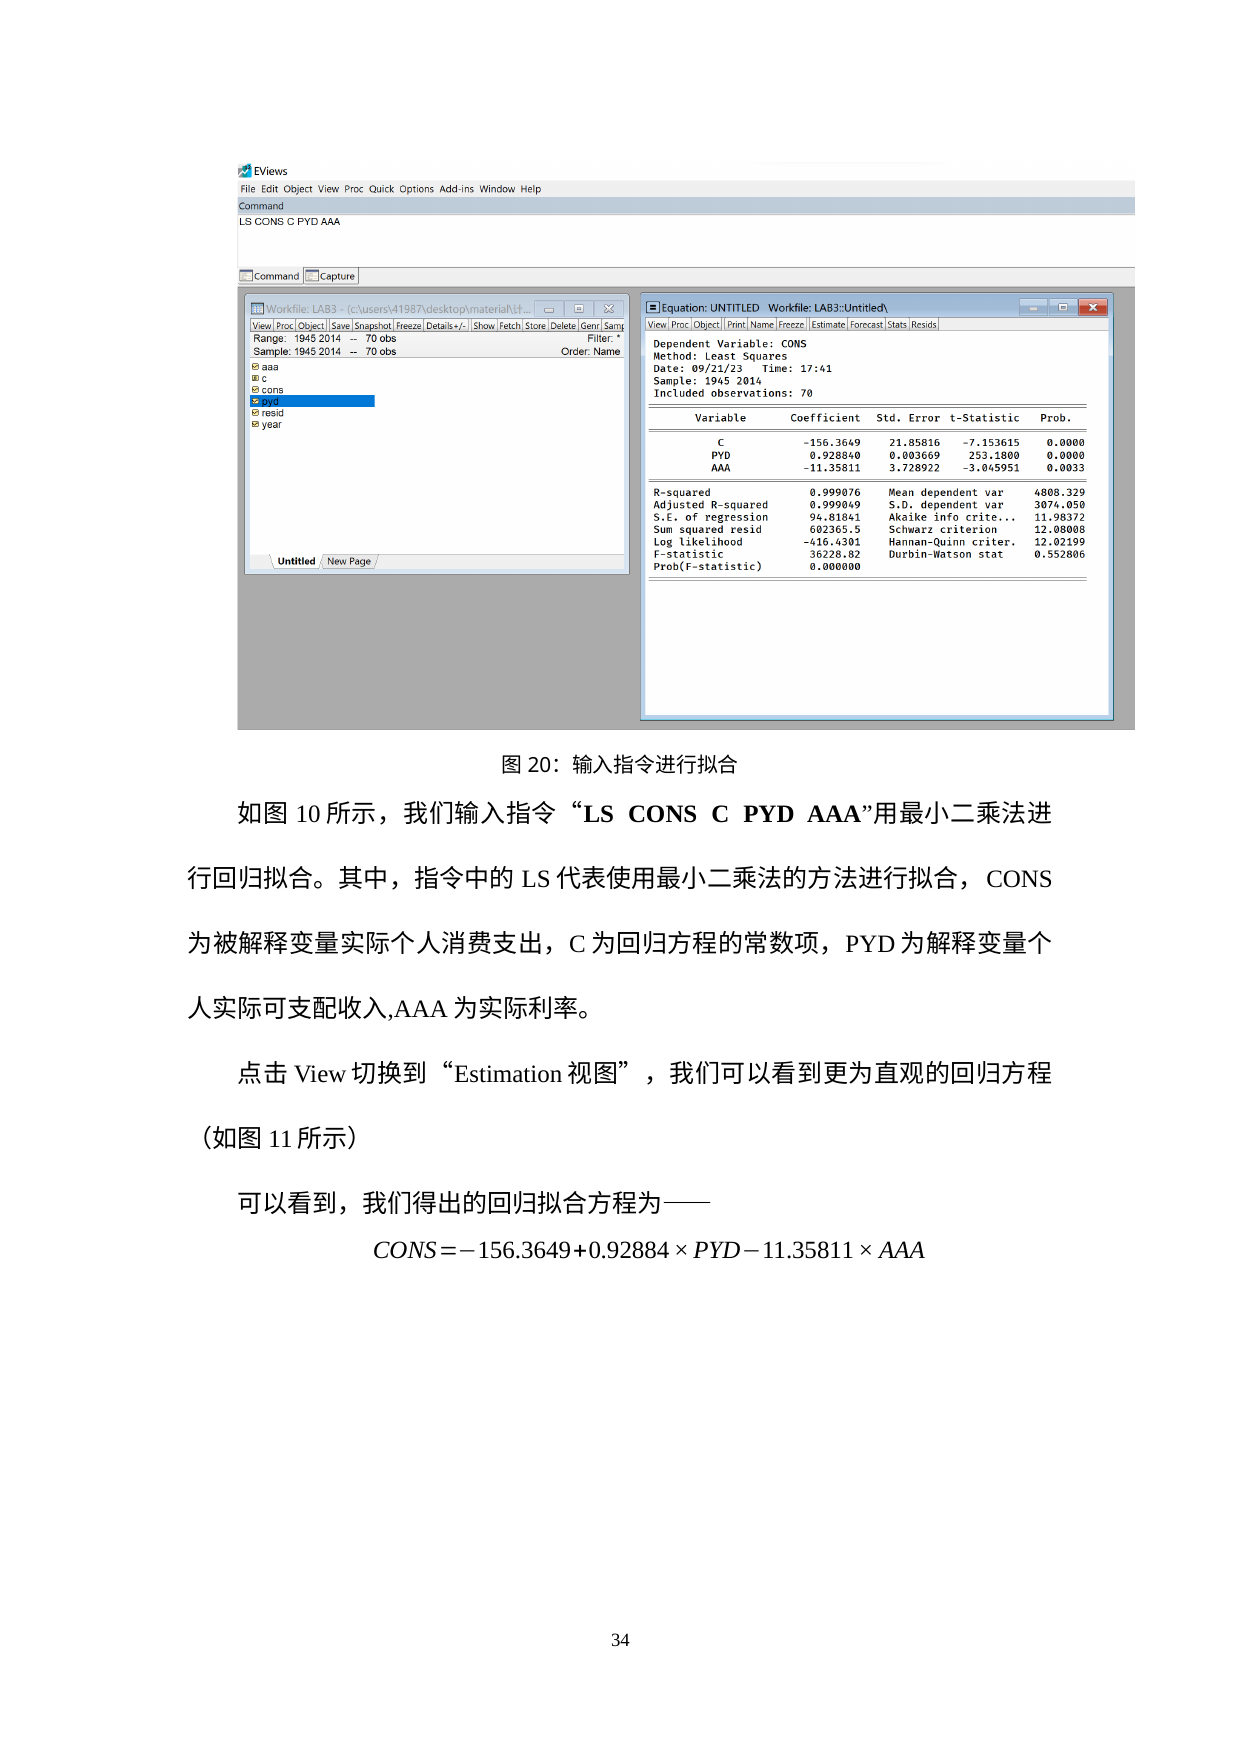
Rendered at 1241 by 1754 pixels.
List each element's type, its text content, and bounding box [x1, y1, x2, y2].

text 可以看到，我们得出的回归拟合方程为—— [187, 1169, 1053, 1234]
text 点击View切换到“Estimation视图”，我们可以看到更为直观的回归方程（如图 11所示） [187, 1039, 1053, 1169]
text 图 20：输入指令进行拟合 [187, 747, 1053, 779]
text 如图 10所示，我们输入指令“LS CONS C PYD AAA”用最小二乘法进行回归拟合。其中，指令中的LS代表使用最小二乘法的方法进行拟合，CONS为被解释变量实际个人消费支出，C为回归方程的常数项，PYD为解释变量个人实际可支配收入,AAA为实际利率。 [187, 779, 1053, 1039]
picture [237, 162, 1135, 730]
